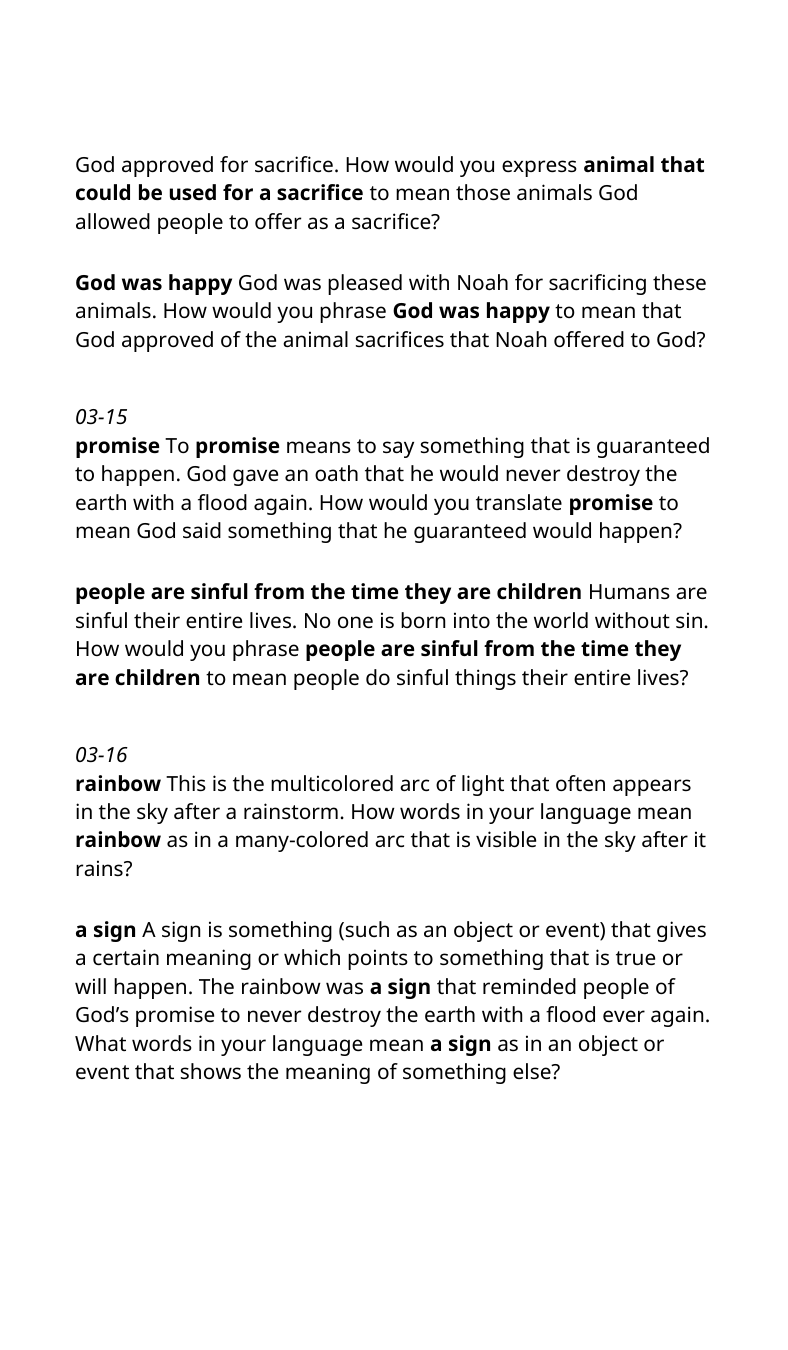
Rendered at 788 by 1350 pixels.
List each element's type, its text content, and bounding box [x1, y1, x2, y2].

text people are sinful from the time they are children Humans are sinful their entire lives. No one is born into the world without sin. How would you phrase people are sinful from the time they are children to mean people do sinful things their entire lives? [75, 549, 712, 691]
subtitle 03-15 [75, 374, 712, 431]
text promise To promise means to say something that is guaranteed to happen. God gave an oath that he would never destroy the earth with a flood again. How would you translate promise to mean God said something that he guaranteed would happen? [75, 431, 712, 545]
text rainbow This is the multicolored arc of light that often appears in the sky after a rainstorm. How words in your language mean rainbow as in a many-colored arc that is visible in the sky after it rains? [75, 769, 712, 882]
subtitle 03-16 [75, 712, 712, 769]
